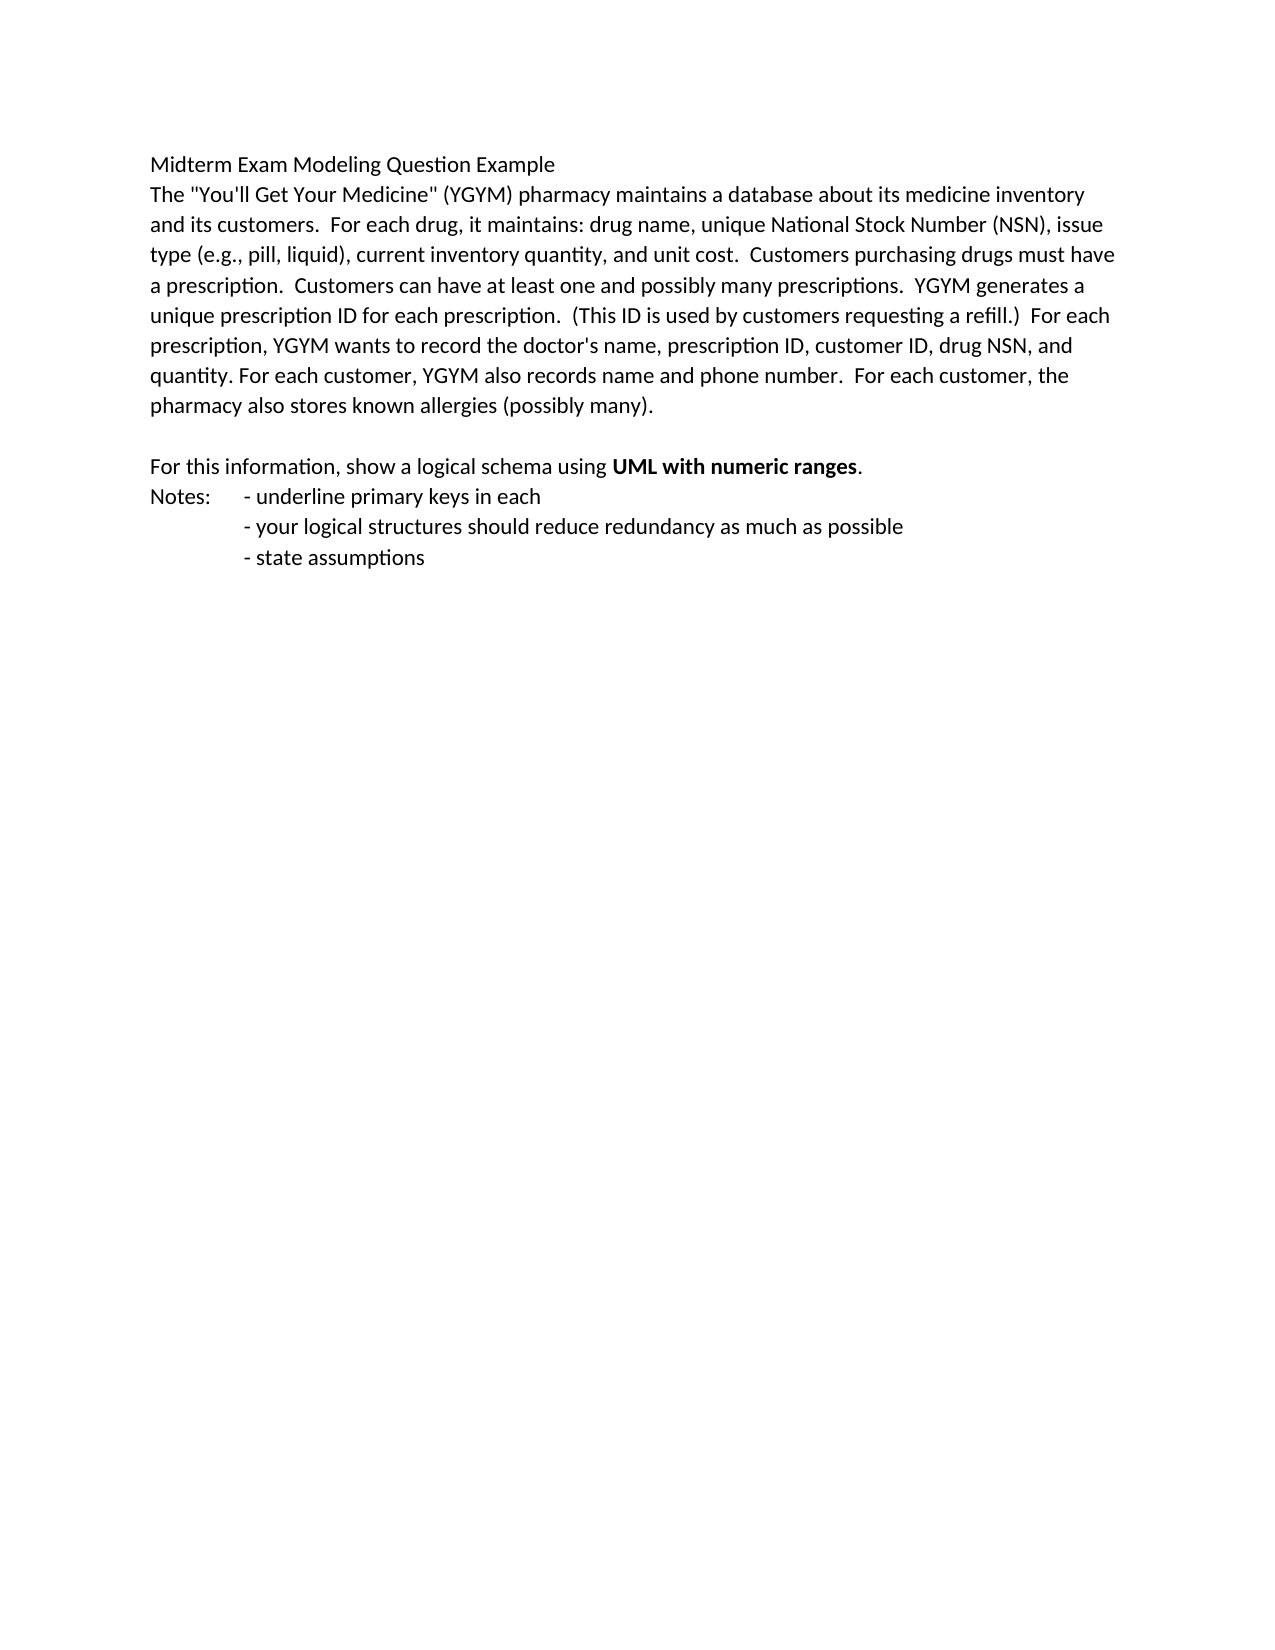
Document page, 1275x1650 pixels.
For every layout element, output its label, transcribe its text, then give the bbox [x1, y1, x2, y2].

text For this information, show a logical schema using UML with numeric ranges. [150, 452, 1125, 480]
text - your logical structures should reduce redundancy as much as possible [244, 512, 1125, 541]
text Notes: - underline primary keys in each [150, 482, 1125, 510]
text Midterm Exam Modeling Question Example [150, 150, 1125, 178]
text The "You'll Get Your Medicine" (YGYM) pharmacy maintains a database about its medicine inventory and its customers. For each drug, it maintains: drug name, unique National Stock Number (NSN), issue type (e.g., pill, liquid), current inventory quantity, and unit cost. Customers purchasing drugs must have a prescription. Customers can have at least one and possibly many prescriptions. YGYM generates a unique prescription ID for each prescription. (This ID is used by customers requesting a refill.) For each prescription, YGYM wants to record the doctor's name, prescription ID, customer ID, drug NSN, and quantity. For each customer, YGYM also records name and phone number. For each customer, the pharmacy also stores known allergies (possibly many). [150, 180, 1125, 420]
text - state assumptions [244, 543, 1125, 571]
